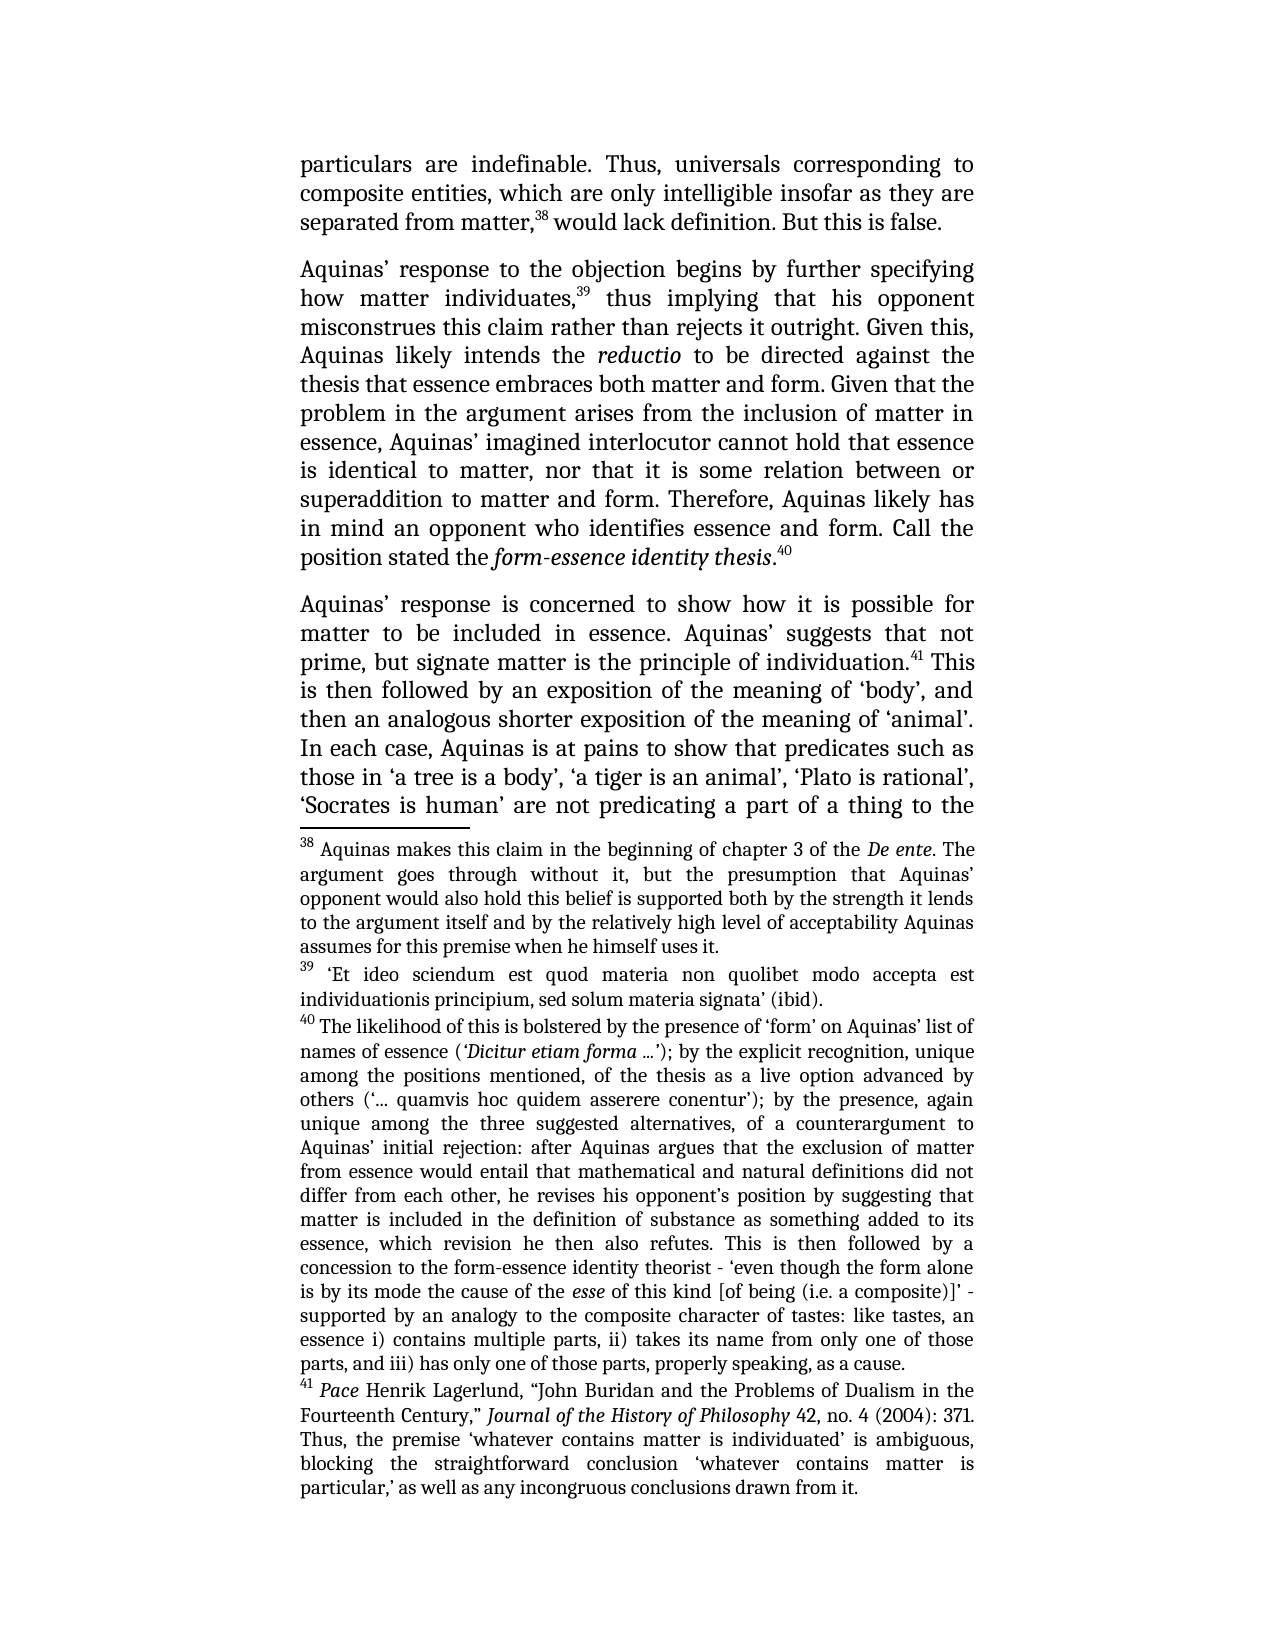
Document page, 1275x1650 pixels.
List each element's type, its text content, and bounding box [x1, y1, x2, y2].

text Aquinas’ response to the objection begins by further specifying how matter individuates, thus implying that his opponent misconstrues this claim rather than rejects it outright. Given this, Aquinas likely intends the reductio to be directed against the thesis that essence embraces both matter and form. Given that the problem in the argument arises from the inclusion of matter in essence, Aquinas’ imagined interlocutor cannot hold that essence is identical to matter, nor that it is some relation between or superaddition to matter and form. Therefore, Aquinas likely has in mind an opponent who identifies essence and form. Call the position stated the form-essence identity thesis. [300, 255, 975, 571]
text The argument above can be summarized as the following reductio. If matter is the principle of individuation, then whatever contains matter is individuated. But whatever is individuated is particular, and not universal. Therefore, whatever contains matter is particular, and not universal. But by hypothesis, the essence of a composite contains both matter and form. Therefore, essences of composites would be particular, not universal. But an essence is what is signified by a definition. Therefore the definition of composites would signify particulars. But the definition of a composite cannot signify a particular, since particulars are indefinable. Thus, universals corresponding to composite entities, which are only intelligible insofar as they are separated from matter, would lack definition. But this is false. [300, 150, 975, 236]
text Aquinas’ response is concerned to show how it is possible for matter to be included in essence. Aquinas’ suggests that not prime, but signate matter is the principle of individuation. This is then followed by an exposition of the meaning of ‘body’, and then an analogous shorter exposition of the meaning of ‘animal’. In each case, Aquinas is at pains to show that predicates such as those in ‘a tree is a body’, ‘a tiger is an animal’, ‘Plato is rational’, ‘Socrates is human’ are not predicating a part of a thing to the integral being to which it belongs -as would be the case in the statement ‘Socrates is human’ if ‘human’ signified only Socrates’ form, and not his matter - but instead signify the whole of the subject they are predicated of, albeit in different ways. [300, 590, 975, 820]
